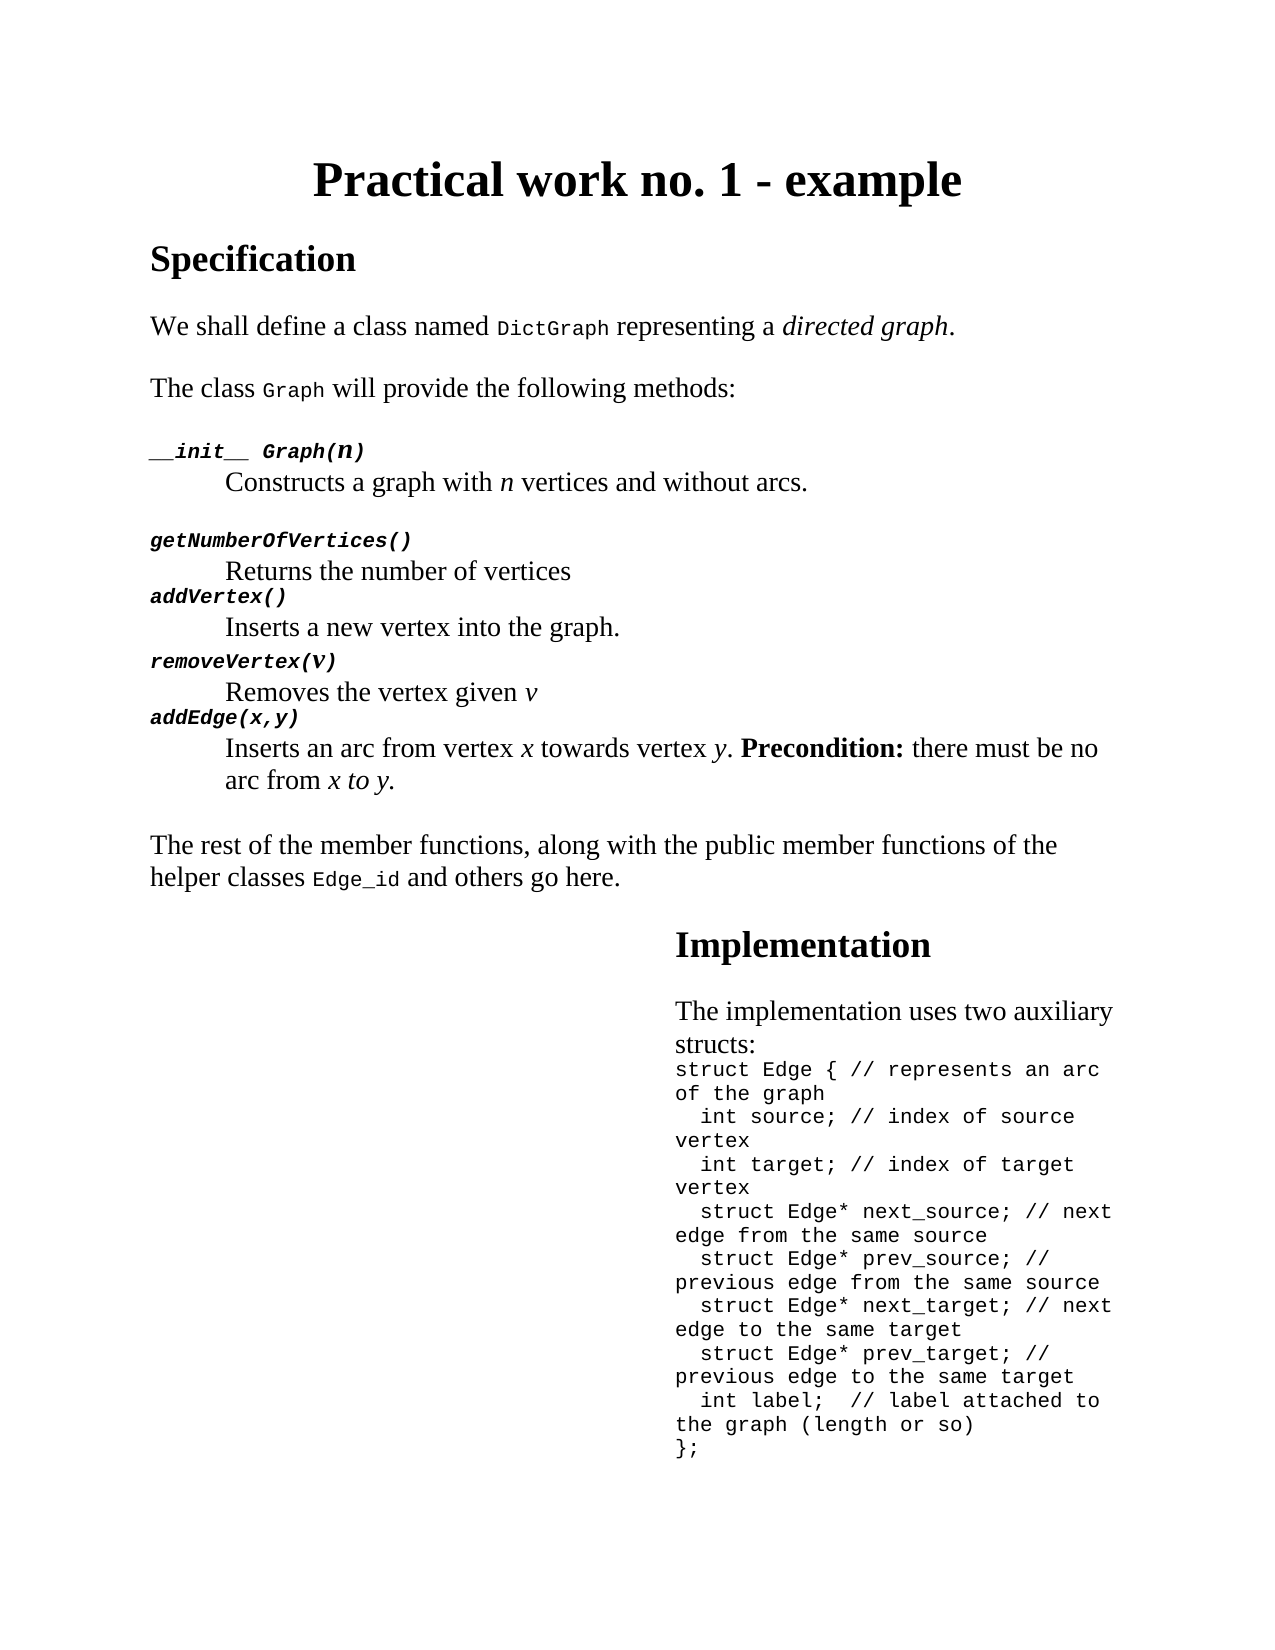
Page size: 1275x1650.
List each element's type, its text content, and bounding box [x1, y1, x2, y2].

text Inserts an arc from vertex x towards vertex y. Precondition: there must be no arc from x to y. [225, 731, 1125, 795]
text int target; // index of target vertex [675, 1154, 1125, 1201]
text __init__ Graph(n) [150, 432, 1125, 465]
text }; [675, 1437, 1125, 1461]
text removeVertex(v) [150, 642, 1125, 674]
text Inserts a new vertex into the graph. [225, 609, 1125, 642]
text int label; // label attached to the graph (length or so) [675, 1390, 1125, 1437]
text Constructs a graph with n vertices and without arcs. [225, 465, 1125, 497]
text Returns the number of vertices [225, 553, 1125, 586]
text struct Edge* prev_target; // previous edge to the same target [675, 1343, 1125, 1390]
text Removes the vertex given v [150, 674, 1125, 707]
text Practical work no. 1 - example [150, 150, 1125, 207]
text struct Edge { // represents an arc of the graph [675, 1059, 1125, 1106]
text int source; // index of source vertex [675, 1106, 1125, 1154]
text Specification [150, 237, 1125, 280]
text getNumberOfVertices() [150, 530, 1125, 553]
text struct Edge* next_source; // next edge from the same source [675, 1201, 1125, 1248]
text Implementation [675, 922, 1125, 965]
text The class Graph will provide the following methods: [150, 371, 1125, 403]
text addVertex() [150, 586, 1125, 609]
text The rest of the member functions, along with the public member functions of the helper classes Edge_id and others go here. [621, 828, 1125, 893]
text struct Edge* next_target; // next edge to the same target [675, 1296, 1125, 1343]
text We shall define a class named DictGraph representing a directed graph. [150, 309, 1125, 342]
text The implementation uses two auxiliary structs: [756, 994, 1125, 1059]
text addEdge(x,y) [150, 707, 1125, 731]
text struct Edge* prev_source; // previous edge from the same source [675, 1248, 1125, 1296]
